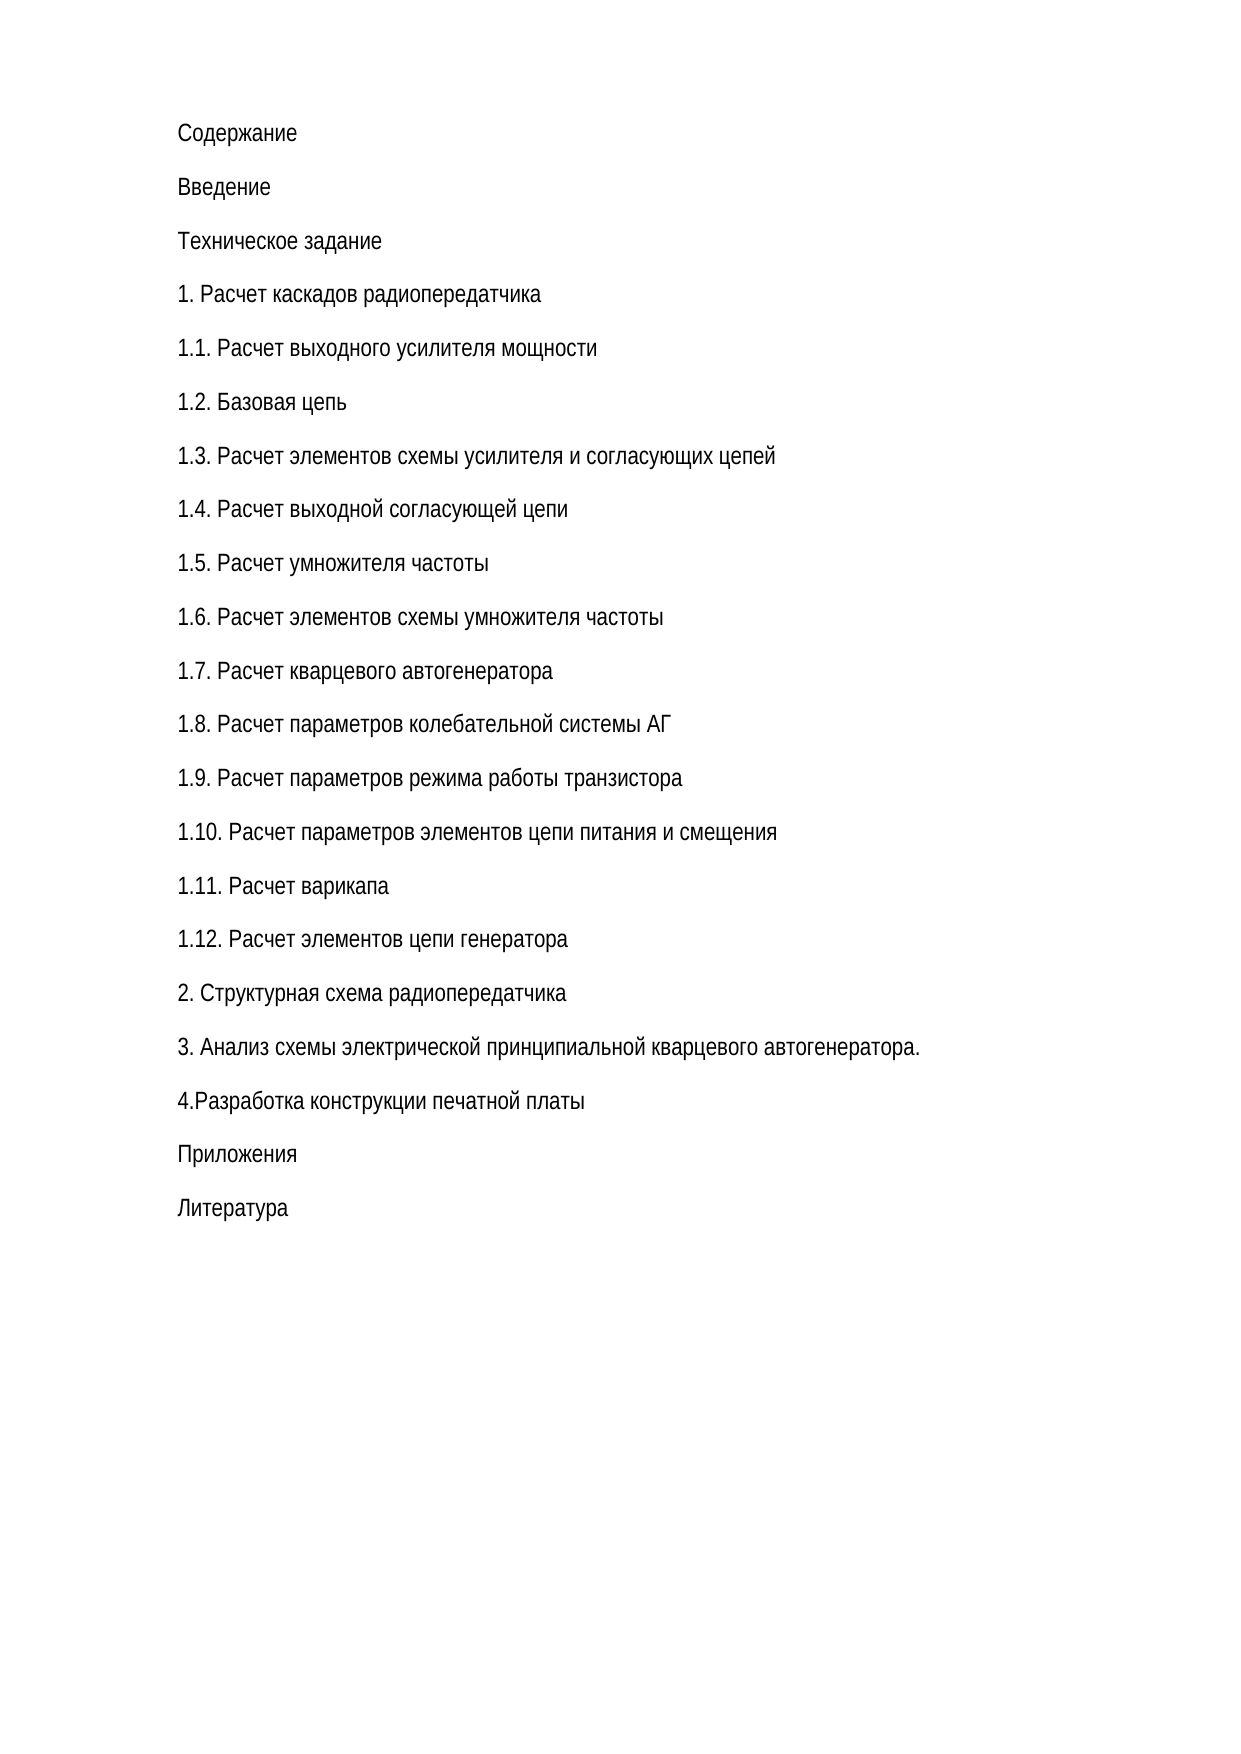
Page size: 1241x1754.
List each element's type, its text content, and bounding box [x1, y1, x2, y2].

text 2. Структурная схема радиопередатчика [177, 978, 1152, 1007]
text 1.9. Расчет параметров режима работы транзистора [177, 763, 1152, 792]
text Литература [177, 1193, 1152, 1222]
text 1.5. Расчет умножителя частоты [177, 548, 1152, 577]
text 1.1. Расчет выходного усилителя мощности [177, 333, 1152, 362]
text Содержание [177, 118, 1152, 147]
text 1.3. Расчет элементов схемы усилителя и согласующих цепей [177, 441, 1152, 469]
text Введение [177, 172, 1152, 201]
text 4.Разработка конструкции печатной платы [177, 1086, 1152, 1114]
text 3. Анализ схемы электрической принципиальной кварцевого автогенератора. [177, 1032, 1152, 1061]
text 1. Расчет каскадов радиопередатчика [177, 279, 1152, 308]
text 1.10. Расчет параметров элементов цепи питания и смещения [177, 817, 1152, 846]
text 1.7. Расчет кварцевого автогенератора [177, 656, 1152, 684]
text 1.12. Расчет элементов цепи генератора [177, 924, 1152, 953]
text 1.8. Расчет параметров колебательной системы АГ [177, 709, 1152, 738]
text Техническое задание [177, 226, 1152, 254]
text 1.11. Расчет варикапа [177, 871, 1152, 899]
text Приложения [177, 1139, 1152, 1168]
text 1.4. Расчет выходной согласующей цепи [177, 494, 1152, 523]
text 1.2. Базовая цепь [177, 387, 1152, 416]
text 1.6. Расчет элементов схемы умножителя частоты [177, 602, 1152, 631]
